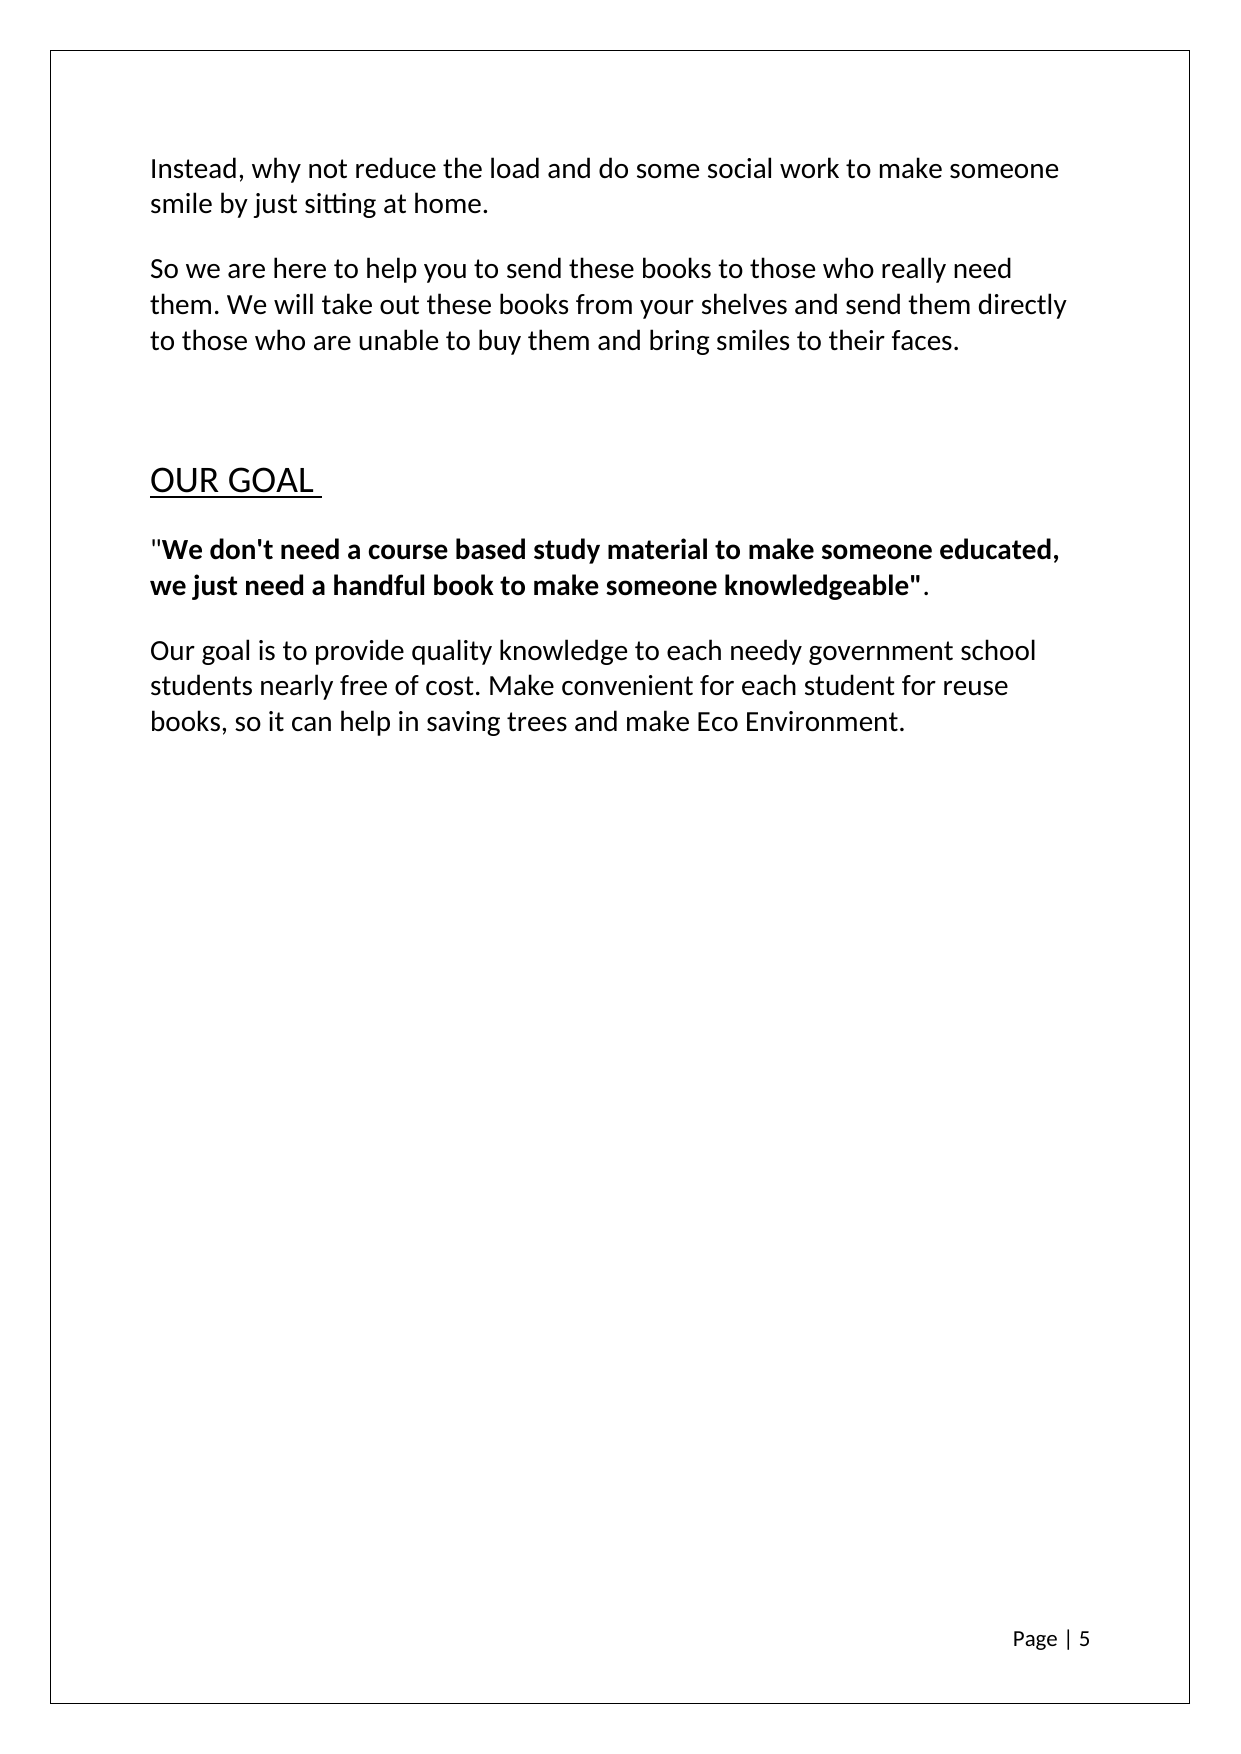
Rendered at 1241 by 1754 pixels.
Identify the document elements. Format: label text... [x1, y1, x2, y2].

subtitle OUR GOAL [150, 456, 1090, 502]
subtitle So we are here to help you to send these books to those who really need them. We will take out these books from your shelves and send them directly to those who are unable to buy them and bring smiles to their faces. [150, 250, 1090, 357]
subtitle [150, 150, 1090, 221]
subtitle Our goal is to provide quality knowledge to each needy government school students nearly free of cost. Make convenient for each student for reuse books, so it can help in saving trees and make Eco Environment. [150, 632, 1090, 739]
subtitle "We don't need a course based study material to make someone educated, we just need a handful book to make someone knowledgeable". [150, 531, 1090, 603]
